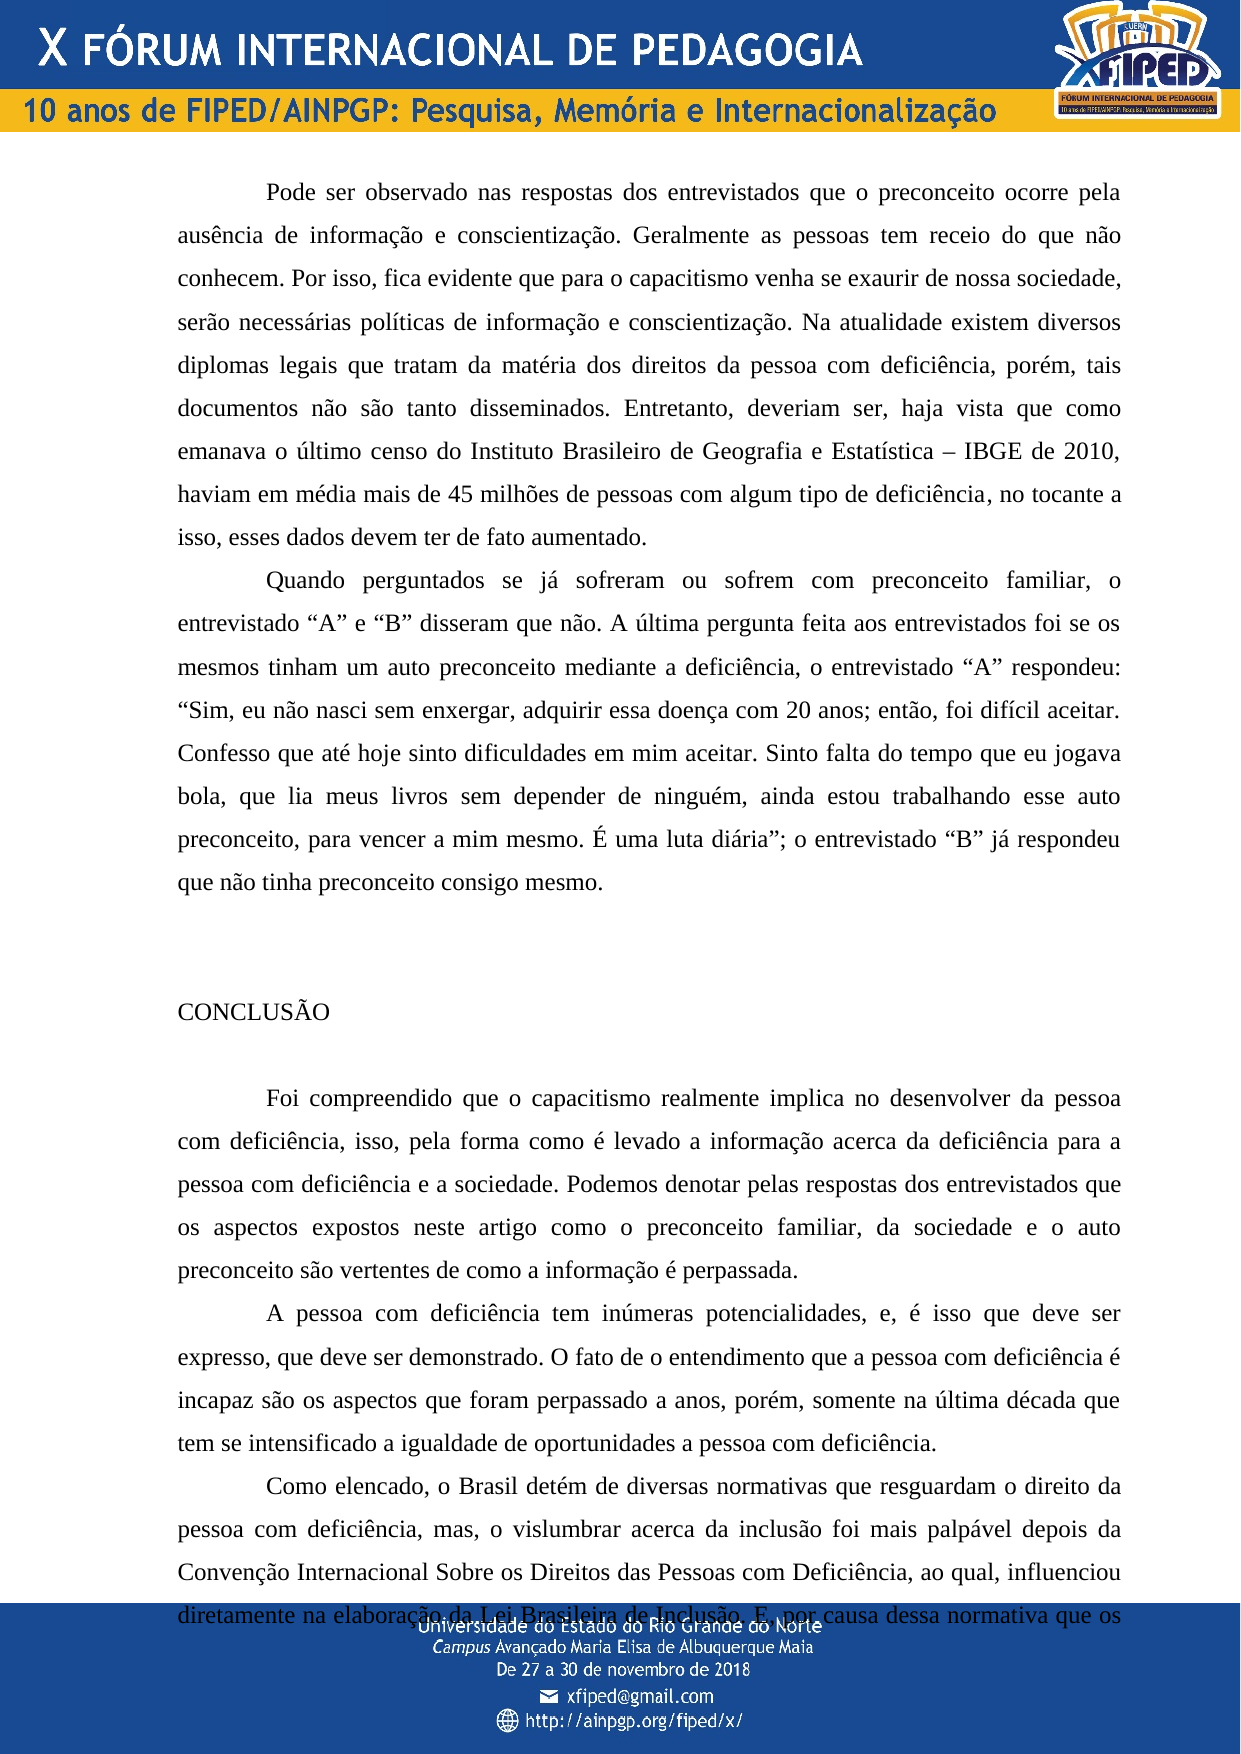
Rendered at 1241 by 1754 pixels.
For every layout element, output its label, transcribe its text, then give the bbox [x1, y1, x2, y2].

text CONCLUSÃO [177, 997, 1122, 1025]
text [177, 1471, 1122, 1629]
text A pessoa com deficiência tem inúmeras potencialidades, e, é isso que deve ser expresso, que deve ser demonstrado. O fato de o entendimento que a pessoa com deficiência é incapaz são os aspectos que foram perpassado a anos, porém, somente na última década que tem se intensificado a igualdade de oportunidades a pessoa com deficiência. [177, 1298, 1122, 1457]
text Quando perguntados se já sofreram ou sofrem com preconceito familiar, o entrevistado “A” e “B” disseram que não. A última pergunta feita aos entrevistados foi se os mesmos tinham um auto preconceito mediante a deficiência, o entrevistado “A” respondeu: “Sim, eu não nasci sem enxergar, adquirir essa doença com 20 anos; então, foi difícil aceitar. Confesso que até hoje sinto dificuldades em mim aceitar. Sinto falta do tempo que eu jogava bola, que lia meus livros sem depender de ninguém, ainda estou trabalhando esse auto preconceito, para vencer a mim mesmo. É uma luta diária”; o entrevistado “B” já respondeu que não tinha preconceito consigo mesmo. [177, 565, 1122, 896]
text Foi compreendido que o capacitismo realmente implica no desenvolver da pessoa com deficiência, isso, pela forma como é levado a informação acerca da deficiência para a pessoa com deficiência e a sociedade. Podemos denotar pelas respostas dos entrevistados que os aspectos expostos neste artigo como o preconceito familiar, da sociedade e o auto preconceito são vertentes de como a informação é perpassada. [177, 1083, 1122, 1284]
picture [0, 0, 1241, 132]
picture [0, 1603, 1241, 1754]
text Pode ser observado nas respostas dos entrevistados que o preconceito ocorre pela ausência de informação e conscientização. Geralmente as pessoas tem receio do que não conhecem. Por isso, fica evidente que para o capacitismo venha se exaurir de nossa sociedade, serão necessárias políticas de informação e conscientização. Na atualidade existem diversos diplomas legais que tratam da matéria dos direitos da pessoa com deficiência, porém, tais documentos não são tanto disseminados. Entretanto, deveriam ser, haja vista que como emanava o último censo do Instituto Brasileiro de Geografia e Estatística – IBGE de 2010, haviam em média mais de 45 milhões de pessoas com algum tipo de deficiência, no tocante a isso, esses dados devem ter de fato aumentado. [177, 177, 1122, 551]
